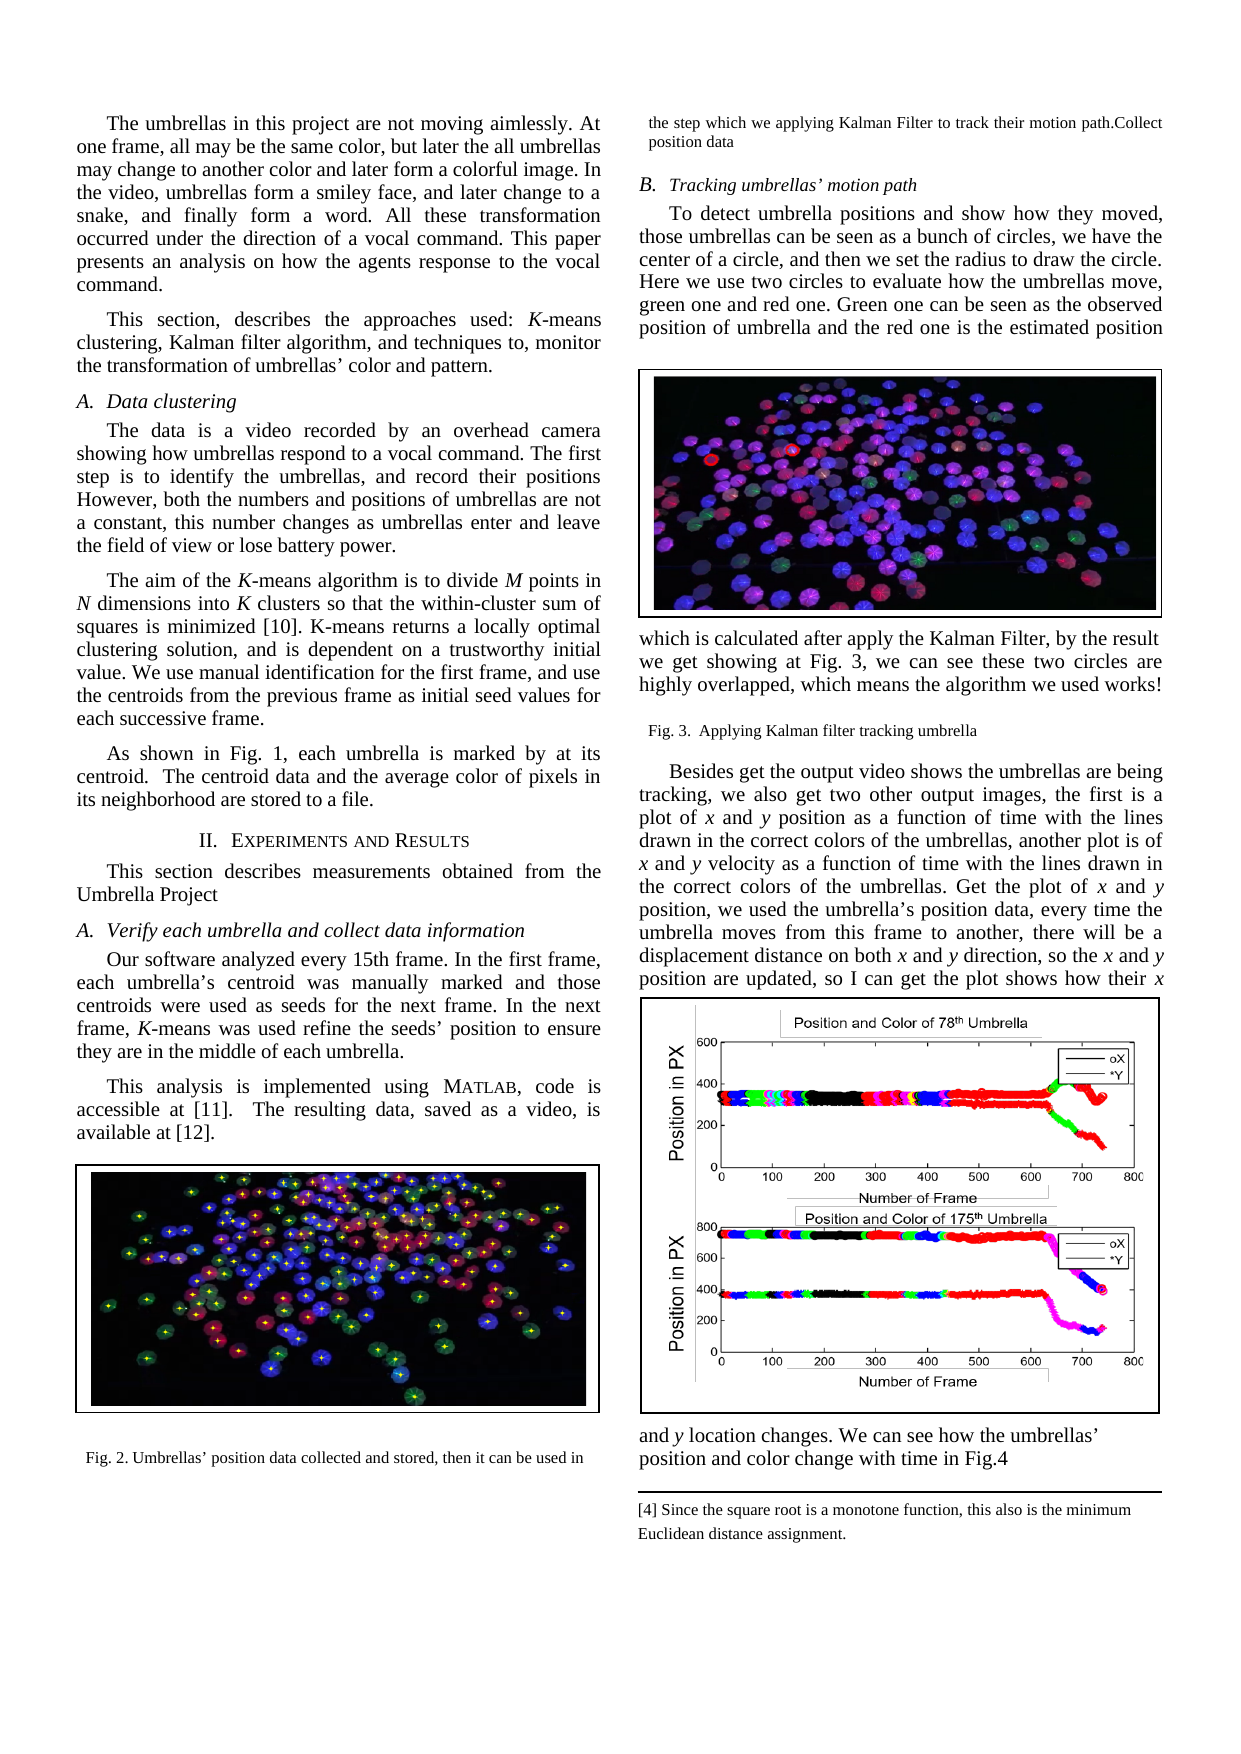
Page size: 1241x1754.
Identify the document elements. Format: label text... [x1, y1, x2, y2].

text This section, describes the approaches used: K-means clustering, Kalman filter algorithm, and techniques to, monitor the transformation of umbrellas’ color and pattern. [76, 308, 601, 377]
list the step which we applying Kalman Filter to track their motion path.Collect position data [648, 112, 1164, 151]
text The umbrellas in this project are not moving aimlessly. At one frame, all may be the same color, but later the all umbrellas may change to another color and later form a colorful image. In the video, umbrellas form a smiley face, and later change to a snake, and finally form a word. All these transformation occurred under the direction of a vocal command. This paper presents an analysis on how the agents response to the vocal command. [76, 112, 601, 296]
text As shown in Fig. 1, each umbrella is marked by at its centroid. The centroid data and the average color of pixels in its neighborhood are stored to a file. [76, 742, 601, 811]
text Applying Kalman filter tracking umbrella [648, 721, 1164, 740]
text The aim of the K-means algorithm is to divide M points in N dimensions into K clusters so that the within-cluster sum of squares is minimized [10]. K-means returns a locally optimal clustering solution, and is dependent on a trustworthy initial value. We use manual identification for the first frame, and use the centroids from the previous frame as initial seed values for each successive frame. [76, 569, 601, 730]
list [4] Since the square root is a monotone function, this also is the minimum [638, 1497, 1162, 1519]
subtitle Experiments and Results [76, 828, 601, 852]
text This section describes measurements obtained from the Umbrella Project [76, 860, 601, 906]
picture [653, 376, 1157, 610]
subtitle Tracking umbrellas’ motion path [639, 172, 1164, 196]
subtitle Data clustering [76, 389, 601, 413]
subtitle Verify each umbrella and collect data information [76, 918, 601, 942]
picture [657, 1005, 1144, 1398]
list Euclidean distance assignment. [638, 1521, 1162, 1543]
text Our software analyzed every 15th frame. In the first frame, each umbrella’s centroid was manually marked and those centroids were used as seeds for the next frame. In the next frame, K-means was used refine the seeds’ position to ensure they are in the middle of each umbrella. [76, 949, 601, 1063]
picture [91, 1172, 587, 1406]
text The data is a video recorded by an overhead camera showing how umbrellas respond to a vocal command. The first step is to identify the umbrellas, and record their positions However, both the numbers and positions of umbrellas are not a constant, this number changes as umbrellas enter and leave the field of view or lose battery power. [76, 420, 601, 557]
text This analysis is implemented using Matlab, code is accessible at [11]. The resulting data, saved as a video, is available at [12]. [76, 1076, 601, 1144]
